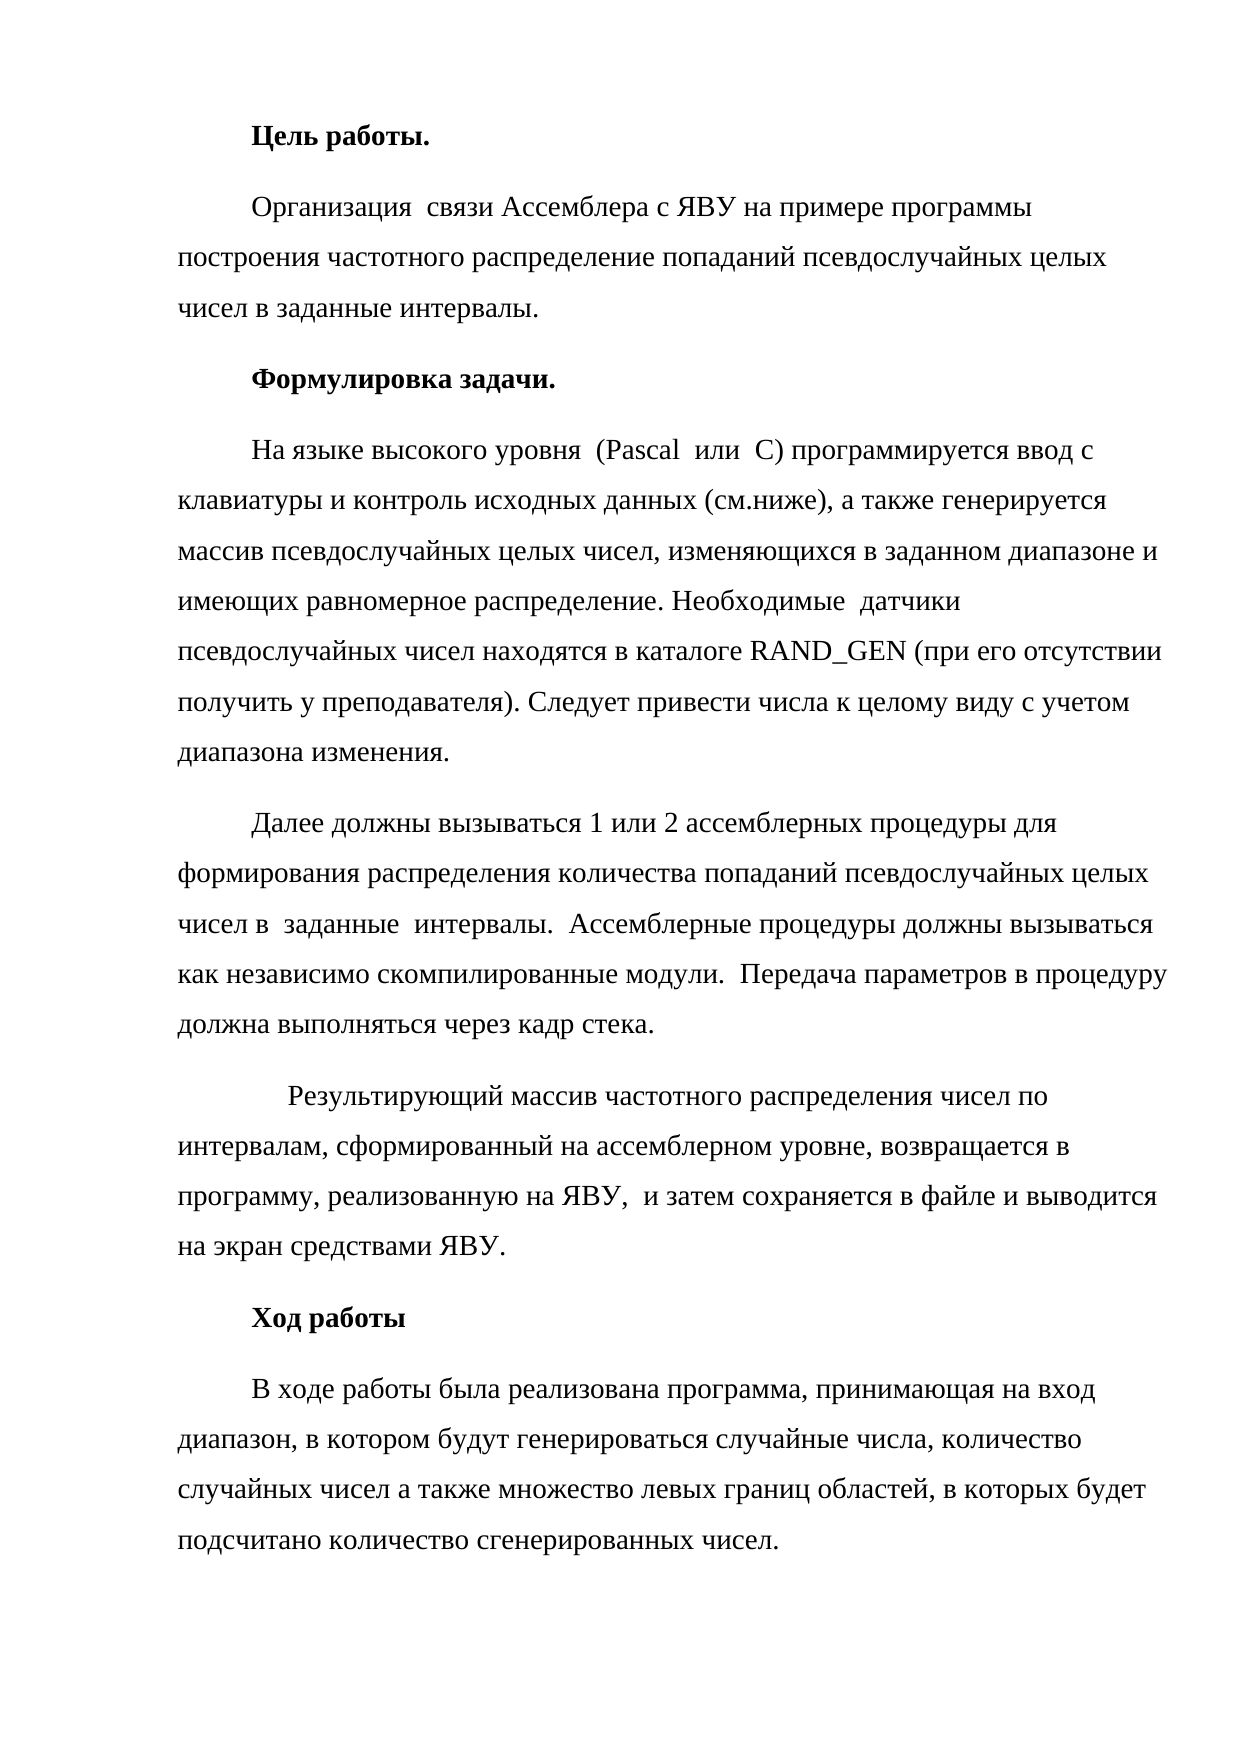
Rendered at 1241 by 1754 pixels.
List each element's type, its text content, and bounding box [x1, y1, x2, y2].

text Далее должны вызываться 1 или 2 ассемблерных процедуры для формирования распределения количества попаданий псевдослучайных целых чисел в заданные интервалы. Ассемблерные процедуры должны вызываться как независимо скомпилированные модули. Передача параметров в процедуру должна выполняться через кадр стека. [177, 805, 1181, 1040]
text На языке высокого уровня (Pascal или С) программируется ввод с клавиатуры и контроль исходных данных (см.ниже), а также генерируется массив псевдослучайных целых чисел, изменяющихся в заданном диапазоне и имеющих равномерное распределение. Необходимые датчики псевдослучайных чисел находятся в каталоге RAND_GEN (пpи его отсутствии получить у пpеподавателя). Следует привести числа к целому виду с учетом диапазона изменения. [177, 432, 1181, 768]
text Результирующий массив частотного распределения чисел по интервалам, сформированный на ассемблерном уровне, возвращается в программу, реализованную на ЯВУ, и затем сохраняется в файле и выводится на экран средствами ЯВУ. [177, 1078, 1181, 1262]
text В ходе работы была реализована программа, принимающая на вход диапазон, в котором будут генерироваться случайные числа, количество случайных чисел а также множество левых границ областей, в которых будет подсчитано количество сгенерированных чисел. [177, 1371, 1181, 1555]
text Организация связи Ассемблера с ЯВУ на примере программы построения частотного распределение попаданий псевдослучайных целых чисел в заданные интервалы. [177, 189, 1181, 323]
text Ход работы [177, 1300, 1181, 1333]
text Формулировка задачи. [177, 361, 1181, 394]
text Цель работы. [177, 118, 1181, 152]
